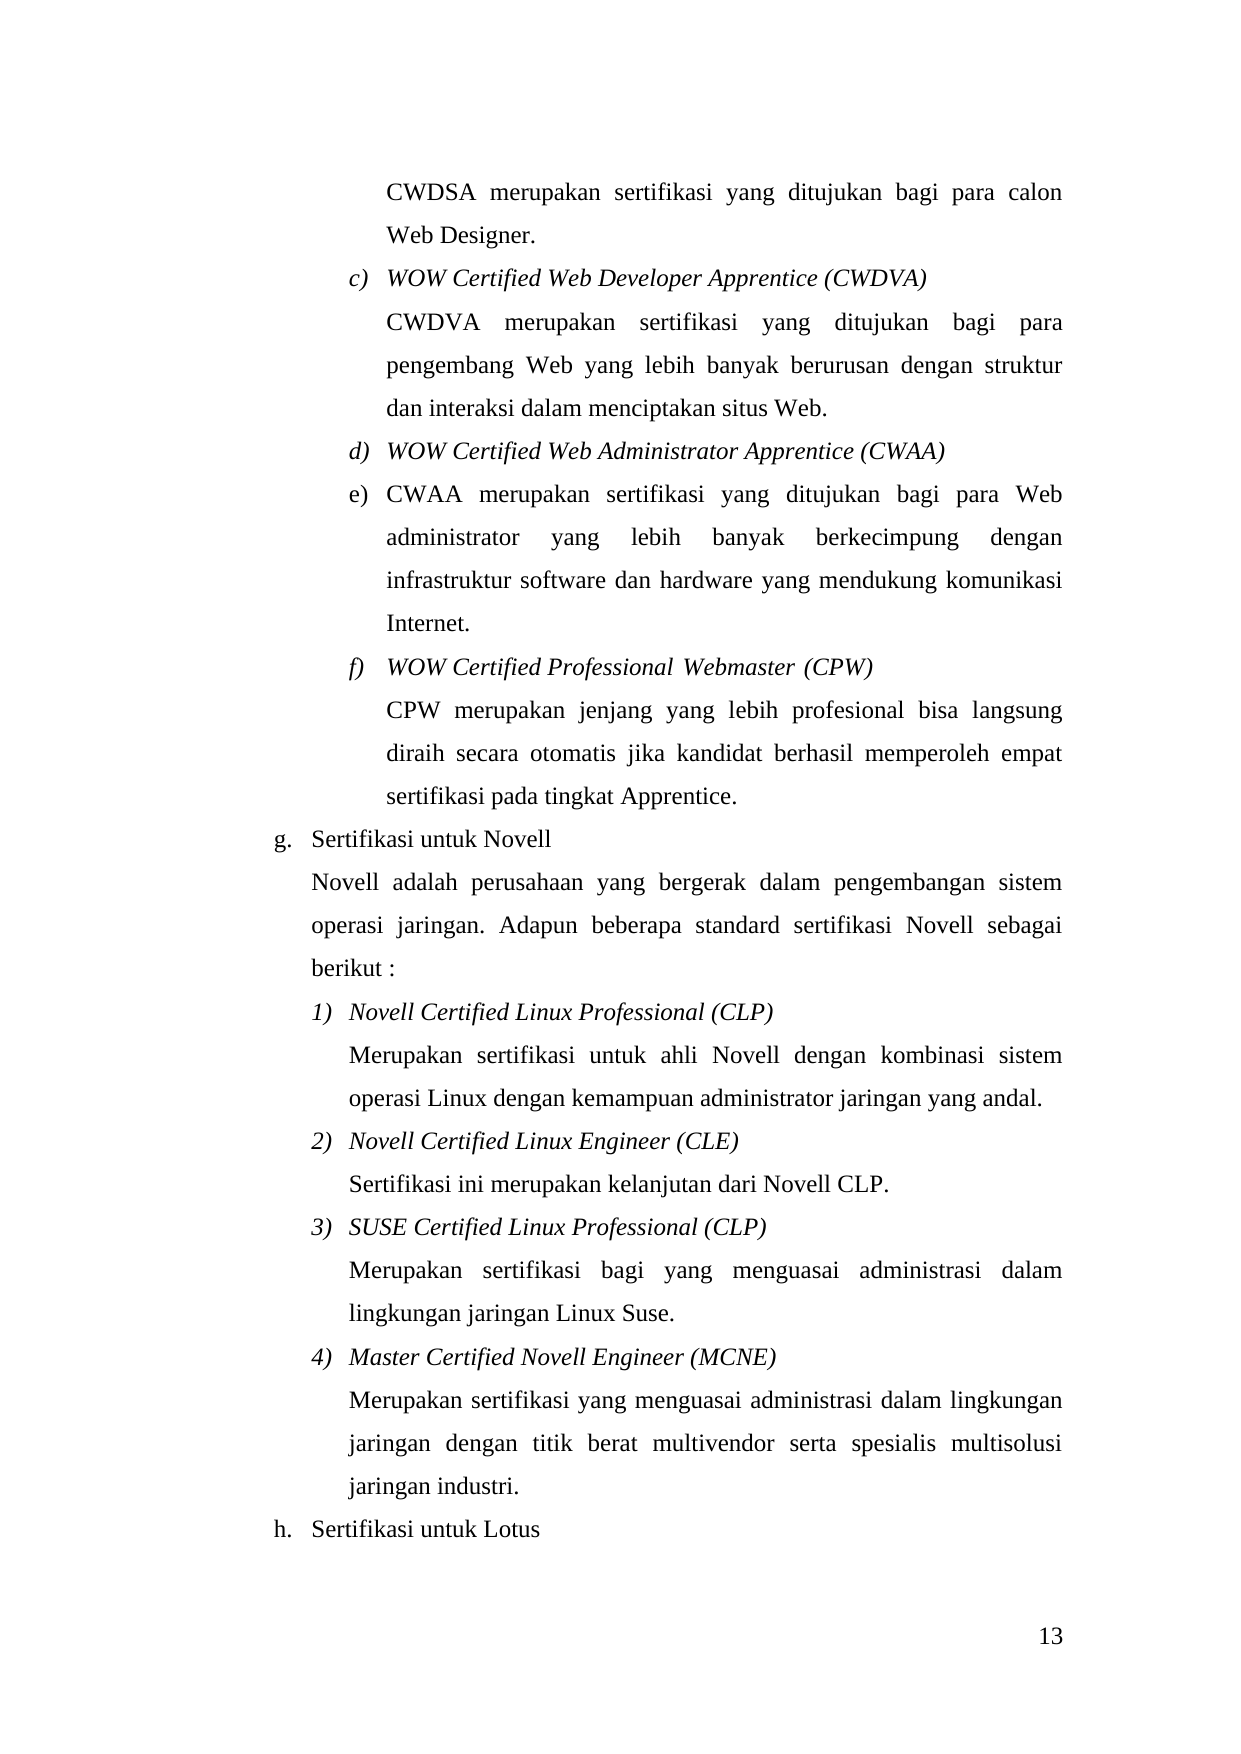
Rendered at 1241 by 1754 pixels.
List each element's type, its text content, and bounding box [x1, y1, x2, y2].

list CWAA merupakan sertifikasi yang ditujukan bagi para Web administrator yang lebih banyak berkecimpung dengan infrastruktur software dan hardware yang mendukung komunikasi Internet. [349, 479, 1063, 637]
text CPW merupakan jenjang yang lebih profesional bisa langsung diraih secara otomatis jika kandidat berhasil memperoleh empat sertifikasi pada tingkat Apprentice. [386, 695, 1063, 810]
text Novell adalah perusahaan yang bergerak dalam pengembangan sistem operasi jaringan. Adapun beberapa standard sertifikasi Novell sebagai berikut : [311, 867, 1063, 982]
text Sertifikasi ini merupakan kelanjutan dari Novell CLP. [349, 1169, 1063, 1198]
list Sertifikasi untuk Novell [274, 824, 1063, 853]
list WOW Certified Web Developer Apprentice (CWDVA) [349, 263, 1063, 292]
list WOW Certified Professional Webmaster (CPW) [349, 652, 1063, 680]
text CWDSA merupakan sertifikasi yang ditujukan bagi para calon Web Designer. [386, 177, 1063, 249]
list Novell Certified Linux Professional (CLP) [311, 997, 1063, 1025]
text CWDVA merupakan sertifikasi yang ditujukan bagi para pengembang Web yang lebih banyak berurusan dengan struktur dan interaksi dalam menciptakan situs Web. [386, 307, 1063, 422]
text Merupakan sertifikasi untuk ahli Novell dengan kombinasi sistem operasi Linux dengan kemampuan administrator jaringan yang andal. [349, 1040, 1063, 1112]
text Merupakan sertifikasi bagi yang menguasai administrasi dalam lingkungan jaringan Linux Suse. [349, 1255, 1063, 1327]
text Merupakan sertifikasi yang menguasai administrasi dalam lingkungan jaringan dengan titik berat multivendor serta spesialis multisolusi jaringan industri. [349, 1385, 1063, 1500]
list Master Certified Novell Engineer (MCNE) [311, 1342, 1063, 1370]
list SUSE Certified Linux Professional (CLP) [311, 1212, 1063, 1241]
list Sertifikasi untuk Lotus [274, 1514, 1063, 1543]
list Novell Certified Linux Engineer (CLE) [311, 1126, 1063, 1155]
list WOW Certified Web Administrator Apprentice (CWAA) [349, 436, 1063, 465]
